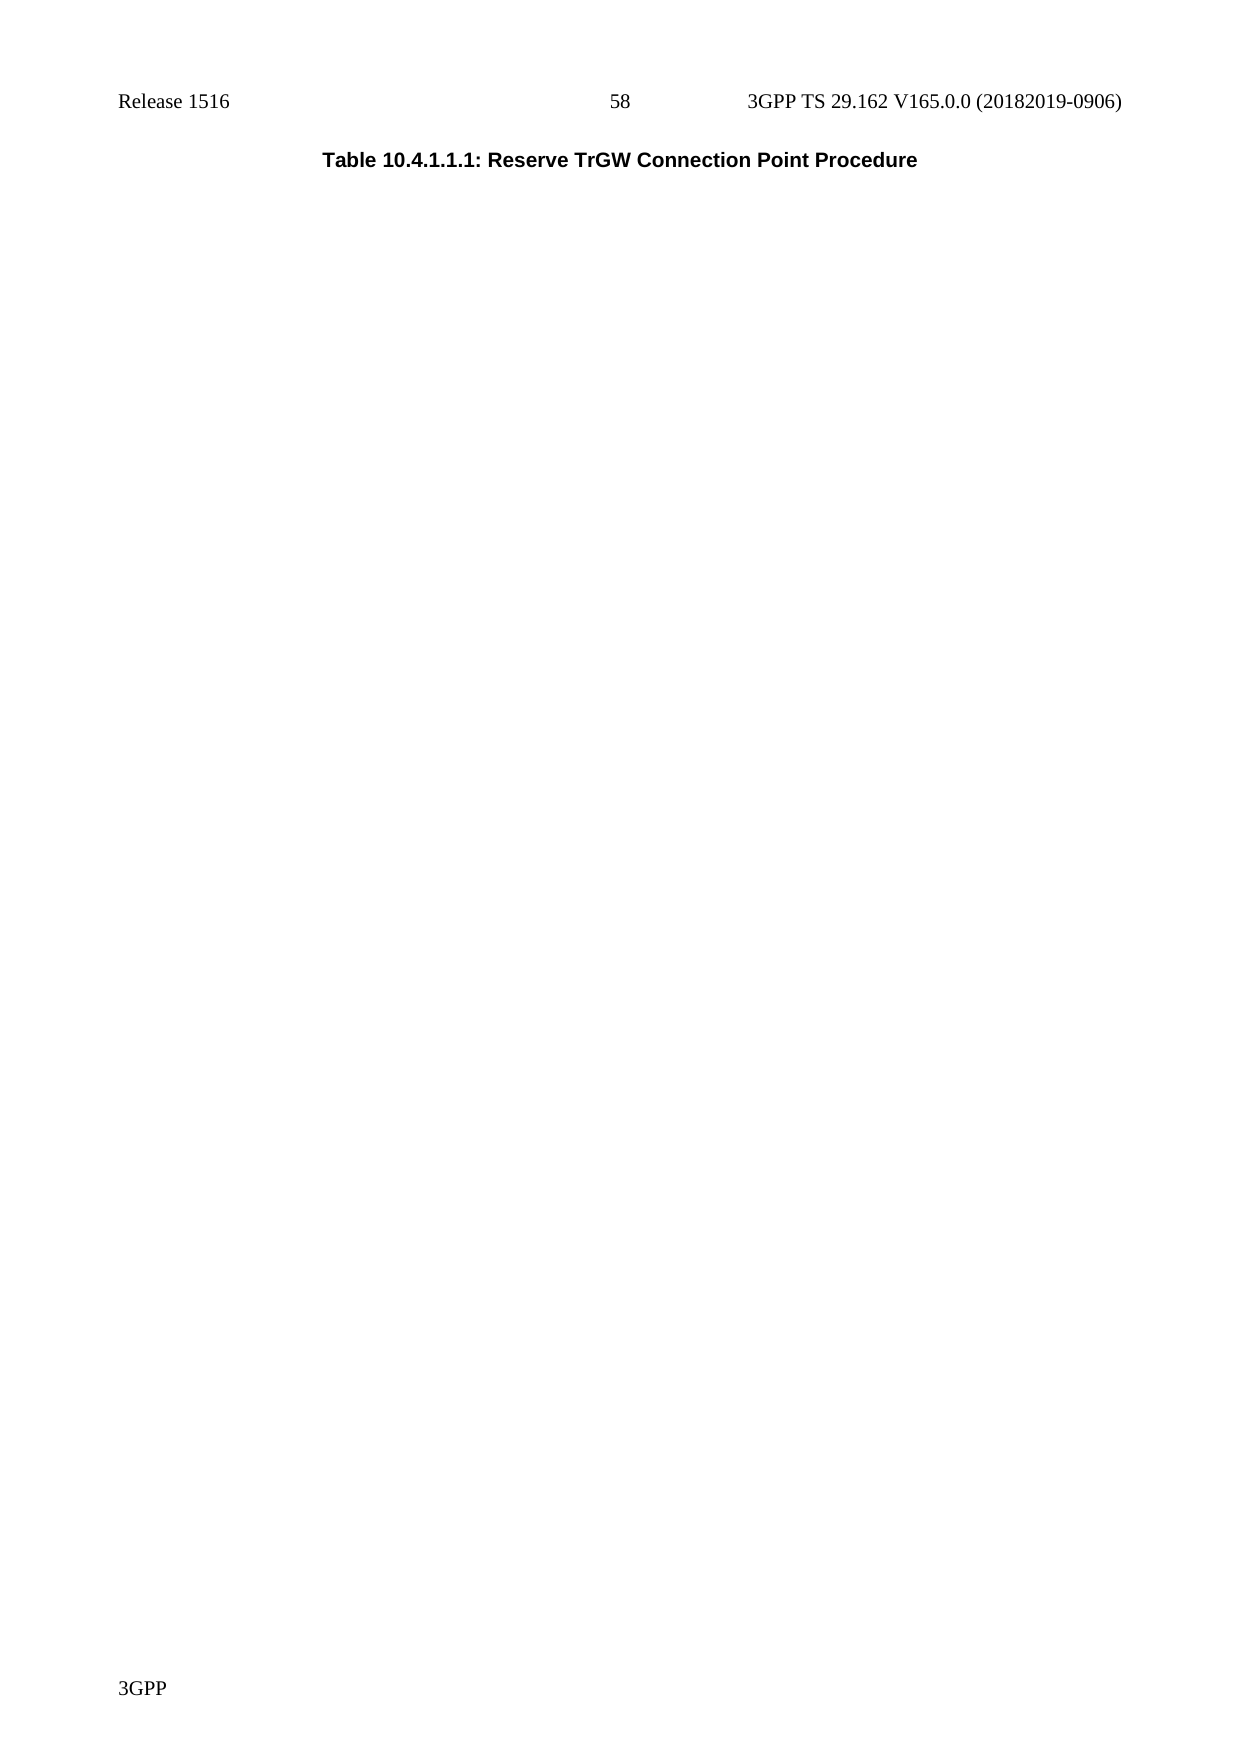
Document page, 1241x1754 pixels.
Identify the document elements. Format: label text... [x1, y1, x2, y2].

list Table 10.4.1.1.1: Reserve TrGW Connection Point Procedure [118, 147, 1122, 171]
